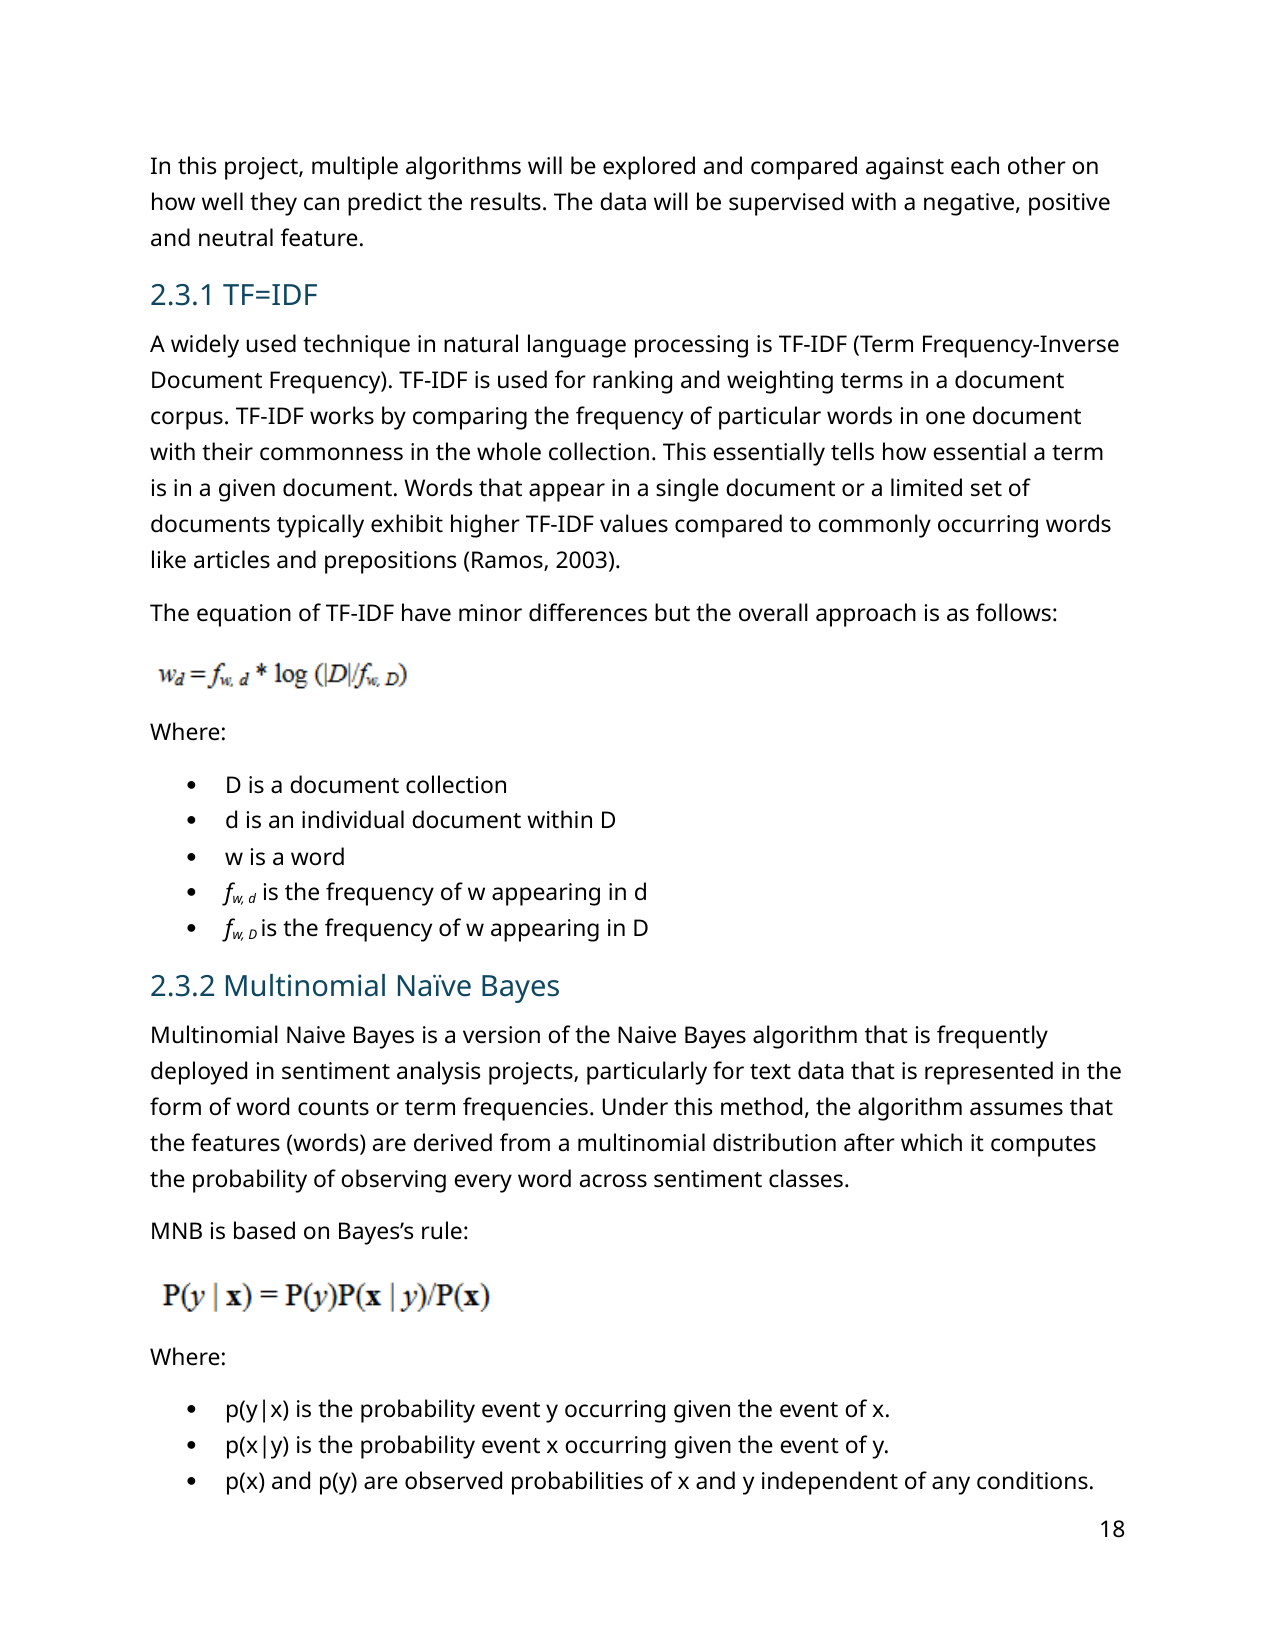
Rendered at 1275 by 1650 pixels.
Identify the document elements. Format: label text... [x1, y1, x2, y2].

picture [150, 1267, 508, 1320]
list fw, D is the frequency of w appearing in D [187, 912, 1125, 943]
text The equation of TF-IDF have minor differences but the overall approach is as follows: [150, 597, 1125, 628]
text Where: [150, 716, 1125, 747]
text Multinomial Naive Bayes is a version of the Naive Bayes algorithm that is frequently deployed in sentiment analysis projects, particularly for text data that is represented in the form of word counts or term frequencies. Under this method, the algorithm assumes that the features (words) are derived from a multinomial distribution after which it computes the probability of observing every word across sentiment classes. [150, 1019, 1125, 1194]
list D is a document collection [187, 768, 1125, 800]
text MNB is based on Bayes’s rule: [150, 1215, 1125, 1246]
picture [150, 649, 413, 695]
text A widely used technique in natural language processing is TF-IDF (Term Frequency-Inverse Document Frequency). TF-IDF is used for ranking and weighting terms in a document corpus. TF-IDF works by comparing the frequency of particular words in one document with their commonness in the whole collection. This essentially tells how essential a term is in a given document. Words that appear in a single document or a limited set of documents typically exhibit higher TF-IDF values compared to commonly occurring words like articles and prepositions (Ramos, 2003). [150, 328, 1125, 575]
list d is an individual document within D [187, 804, 1125, 836]
subtitle 2.3.1 TF=IDF [150, 274, 1125, 314]
list p(x) and p(y) are observed probabilities of x and y independent of any conditions. [187, 1465, 1125, 1496]
list p(x|y) is the probability event x occurring given the event of y. [187, 1429, 1125, 1461]
list p(y|x) is the probability event y occurring given the event of x. [187, 1393, 1125, 1424]
text Where: [150, 1341, 1125, 1372]
subtitle 2.3.2 Multinomial Naïve Bayes [150, 965, 1125, 1004]
list w is a word [187, 840, 1125, 872]
list fw, d is the frequency of w appearing in d [187, 876, 1125, 908]
text In this project, multiple algorithms will be explored and compared against each other on how well they can predict the results. The data will be supervised with a negative, positive and neutral feature. [150, 150, 1125, 253]
